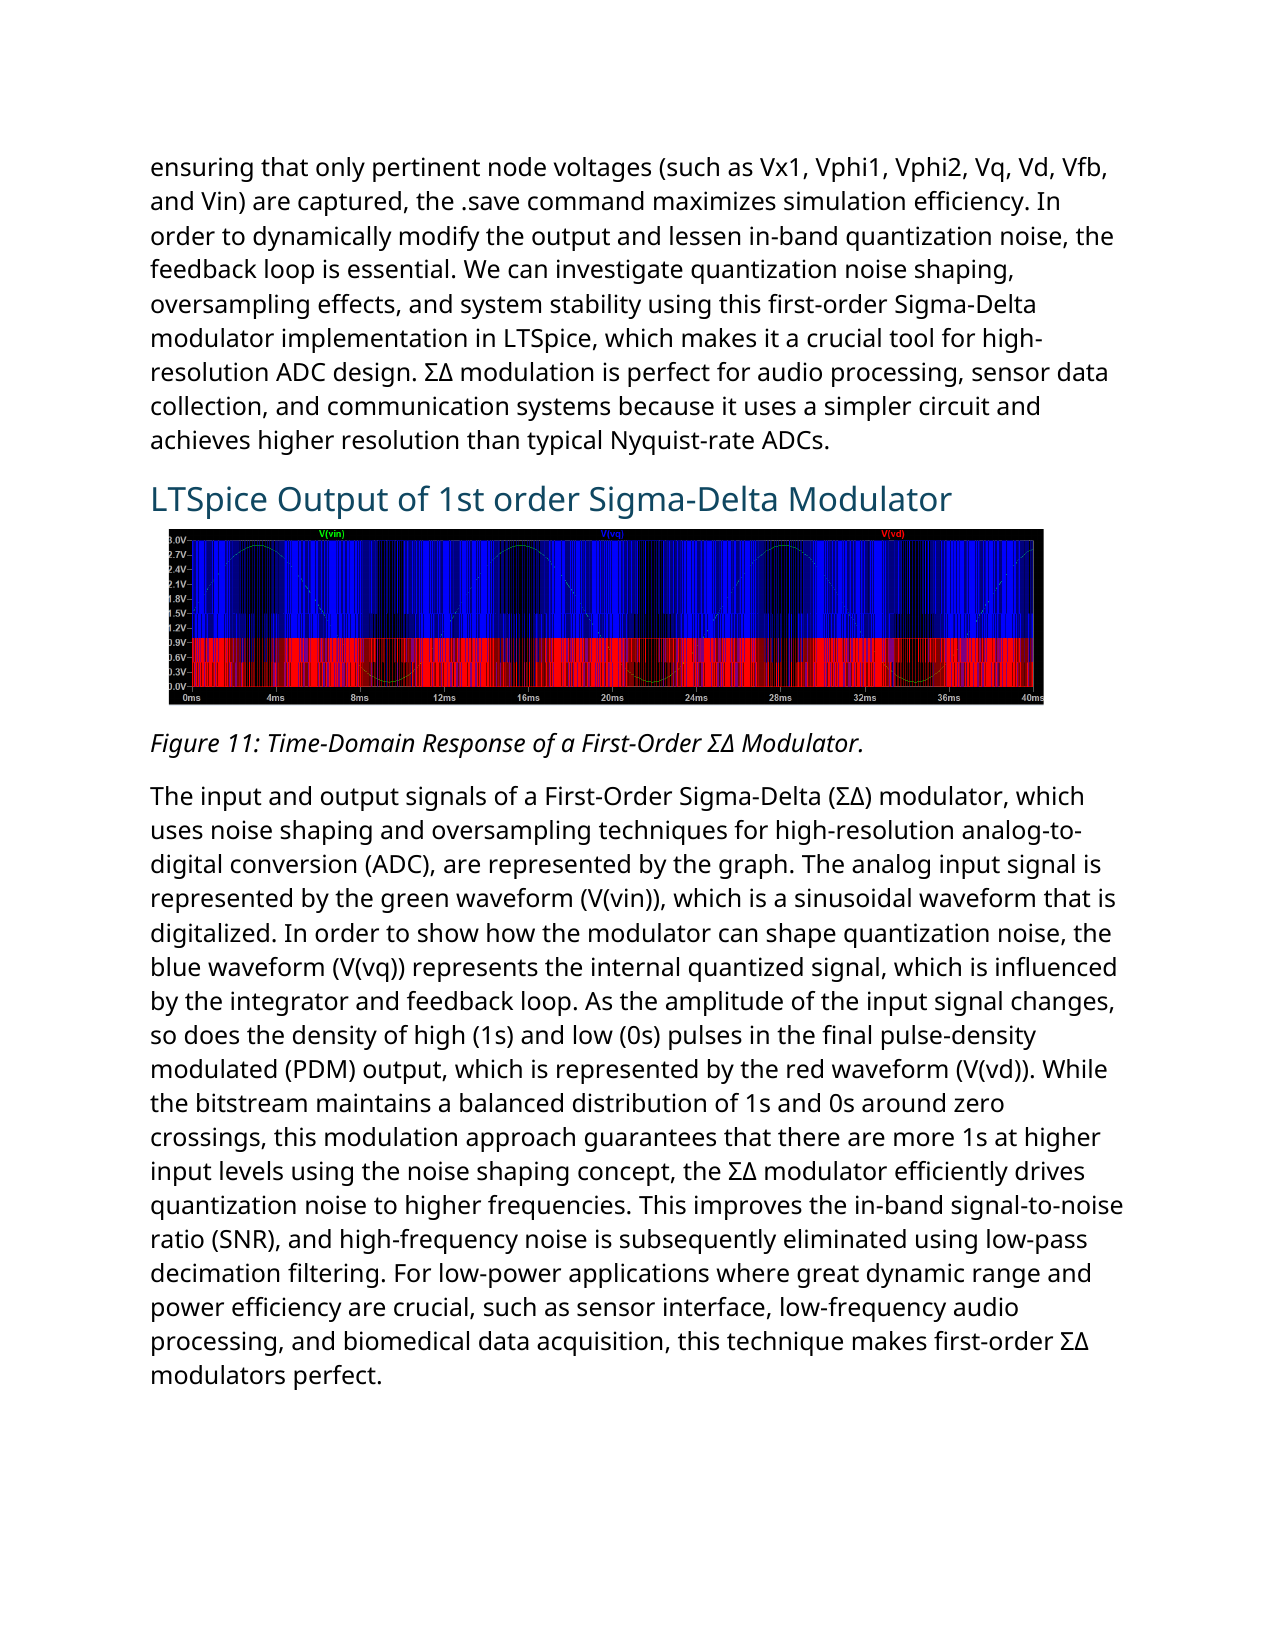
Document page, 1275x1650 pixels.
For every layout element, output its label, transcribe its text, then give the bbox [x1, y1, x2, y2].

subtitle LTSpice Output of 1st order Sigma-Delta Modulator [150, 475, 1125, 521]
text Figure 11: Time-Domain Response of a First-Order ΣΔ Modulator. [150, 726, 1125, 760]
text The input and output signals of a First-Order Sigma-Delta (ΣΔ) modulator, which uses noise shaping and oversampling techniques for high-resolution analog-to-digital conversion (ADC), are represented by the graph. The analog input signal is represented by the green waveform (V(vin)), which is a sinusoidal waveform that is digitalized. In order to show how the modulator can shape quantization noise, the blue waveform (V(vq)) represents the internal quantized signal, which is influenced by the integrator and feedback loop. As the amplitude of the input signal changes, so does the density of high (1s) and low (0s) pulses in the final pulse-density modulated (PDM) output, which is represented by the red waveform (V(vd)). While the bitstream maintains a balanced distribution of 1s and 0s around zero crossings, this modulation approach guarantees that there are more 1s at higher input levels using the noise shaping concept, the ΣΔ modulator efficiently drives quantization noise to higher frequencies. This improves the in-band signal-to-noise ratio (SNR), and high-frequency noise is subsequently eliminated using low-pass decimation filtering. For low-power applications where great dynamic range and power efficiency are crucial, such as sensor interface, low-frequency audio processing, and biomedical data acquisition, this technique makes first-order ΣΔ modulators perfect. [150, 779, 1125, 1392]
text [150, 150, 1125, 457]
picture [168, 529, 1044, 706]
